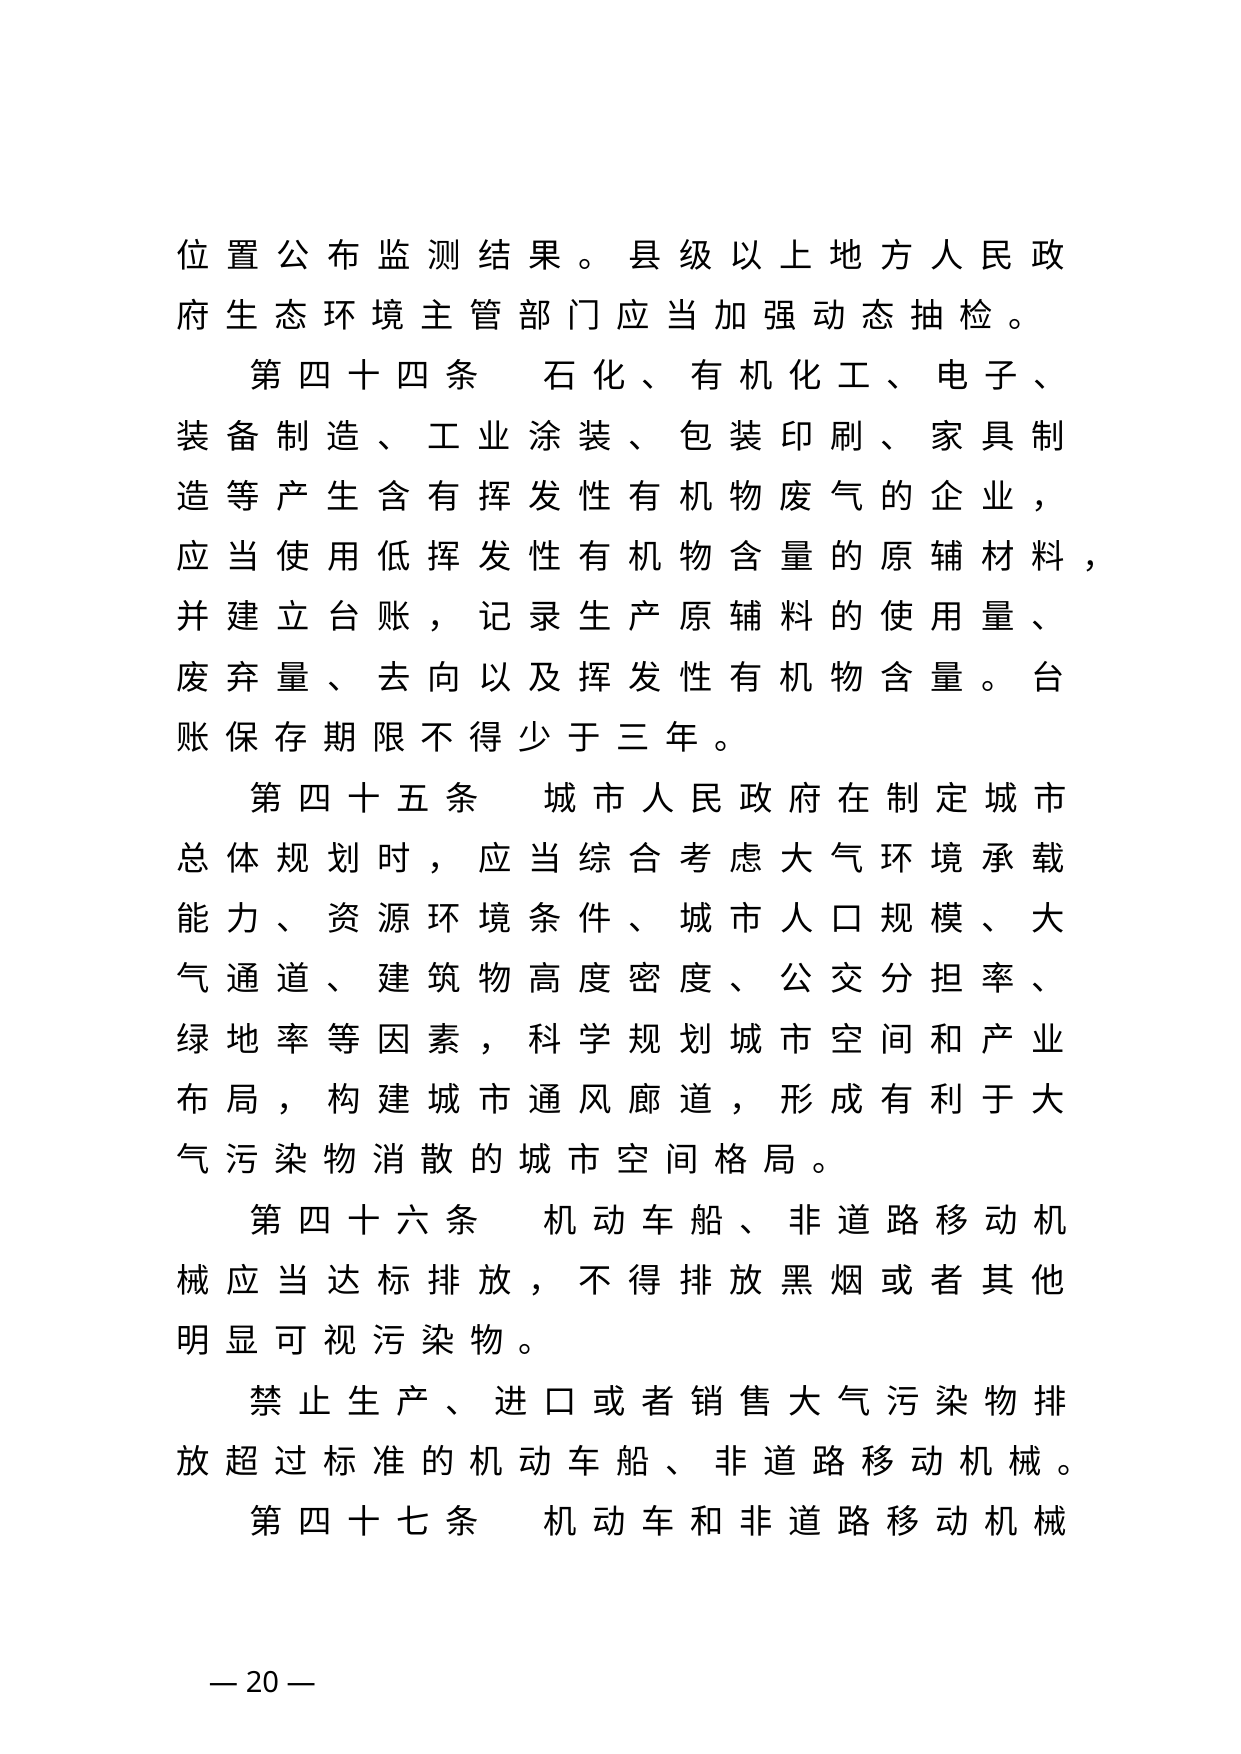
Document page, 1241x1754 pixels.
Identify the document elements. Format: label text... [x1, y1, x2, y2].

text 第四十六条 机动车船、非道路移动机械应当达标排放，不得排放黑烟或者其他明显可视污染物。 [176, 1187, 1082, 1368]
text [176, 222, 1082, 343]
text 第四十四条 石化、有机化工、电子、装备制造、工业涂装、包装印刷、家具制造等产生含有挥发性有机物废气的企业，应当使用低挥发性有机物含量的原辅材料，并建立台账，记录生产原辅料的使用量、废弃量、去向以及挥发性有机物含量。台账保存期限不得少于三年。 [176, 343, 1082, 765]
text 第四十五条 城市人民政府在制定城市总体规划时，应当综合考虑大气环境承载能力、资源环境条件、城市人口规模、大气通道、建筑物高度密度、公交分担率、绿地率等因素，科学规划城市空间和产业布局，构建城市通风廊道，形成有利于大气污染物消散的城市空间格局。 [176, 765, 1082, 1187]
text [176, 1489, 1082, 1549]
text 禁止生产、进口或者销售大气污染物排放超过标准的机动车船、非道路移动机械。 [176, 1368, 1082, 1489]
